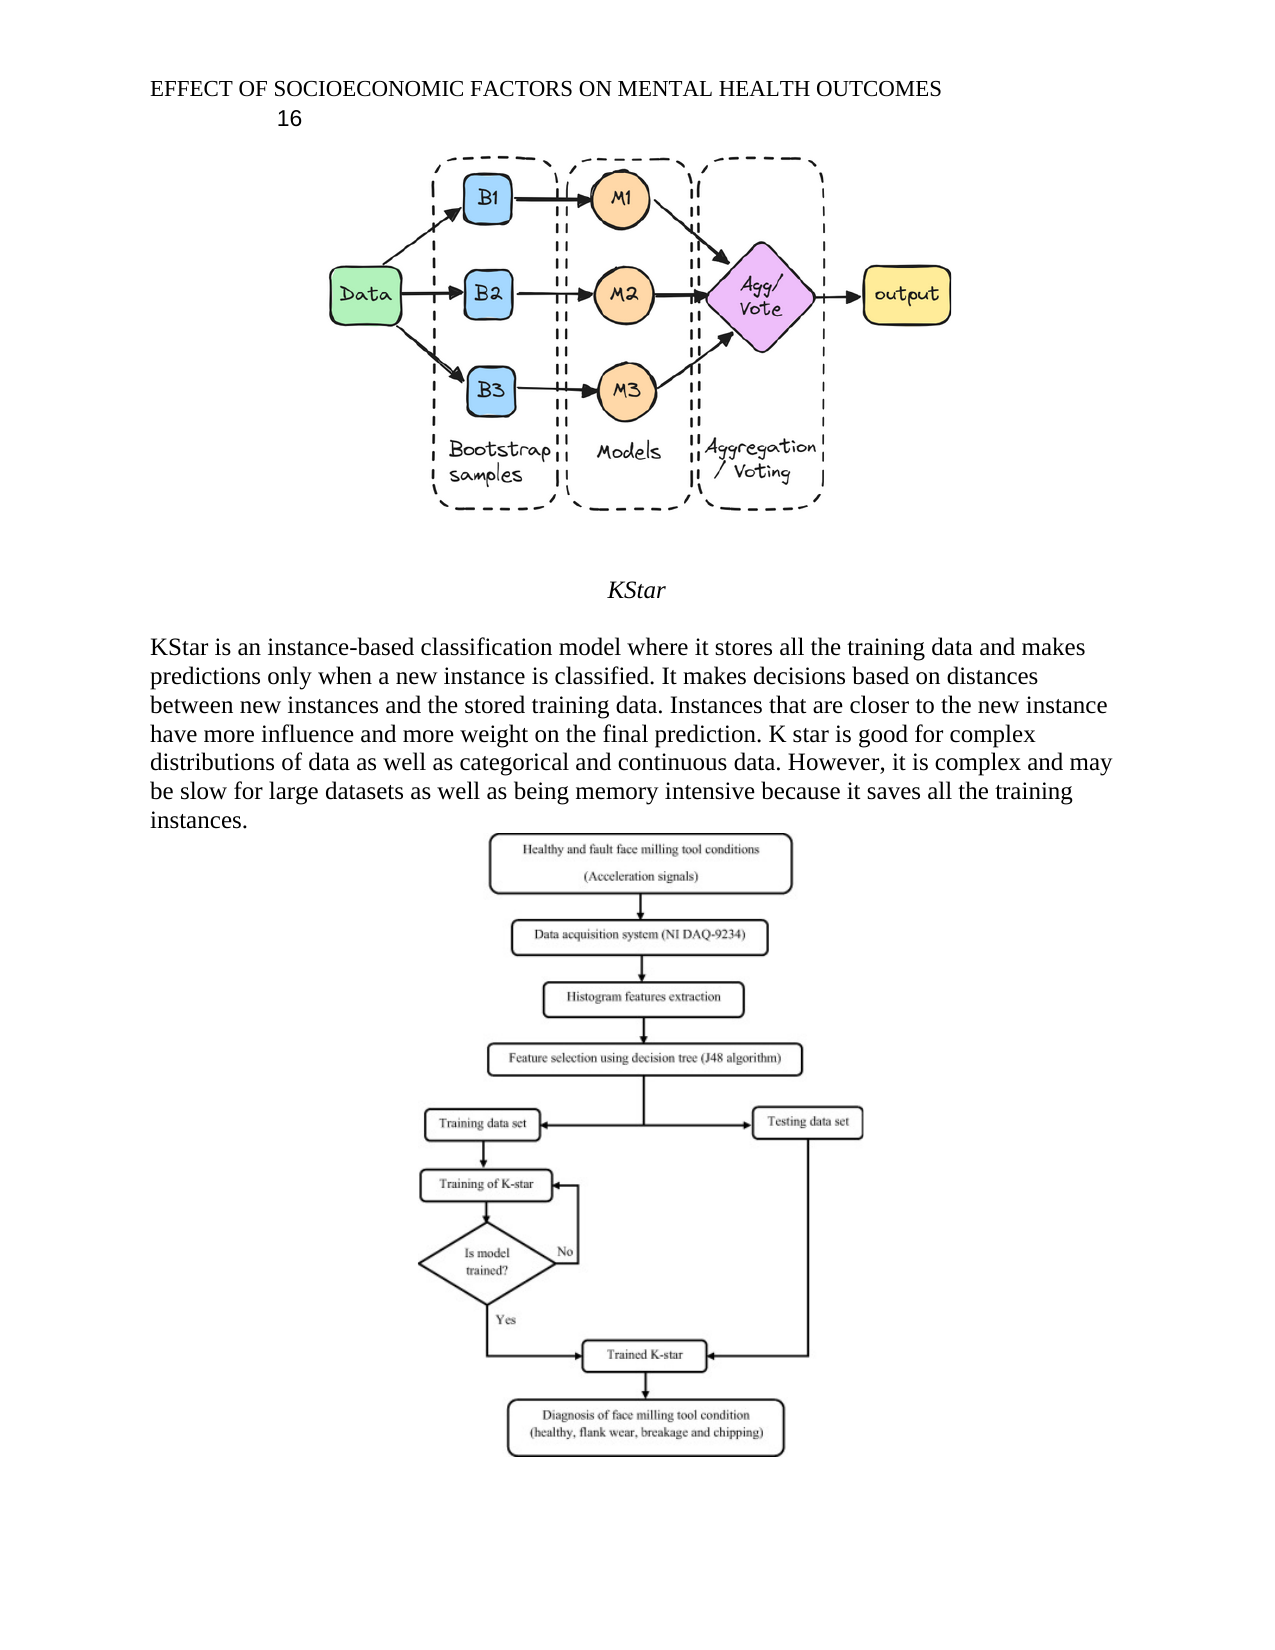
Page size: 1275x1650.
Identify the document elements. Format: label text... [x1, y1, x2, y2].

text KStar is an instance-based classification model where it stores all the training data and makes predictions only when a new instance is classified. It makes decisions based on distances between new instances and the stored training data. Instances that are closer to the new instance have more influence and more weight on the final prediction. K star is good for complex distributions of data as well as categorical and continuous data. However, it is complex and may be slow for large datasets as well as being memory intensive because it saves all the training instances. [150, 632, 1125, 834]
picture [417, 833, 864, 1457]
text KStar [150, 575, 1125, 604]
picture [323, 150, 952, 518]
